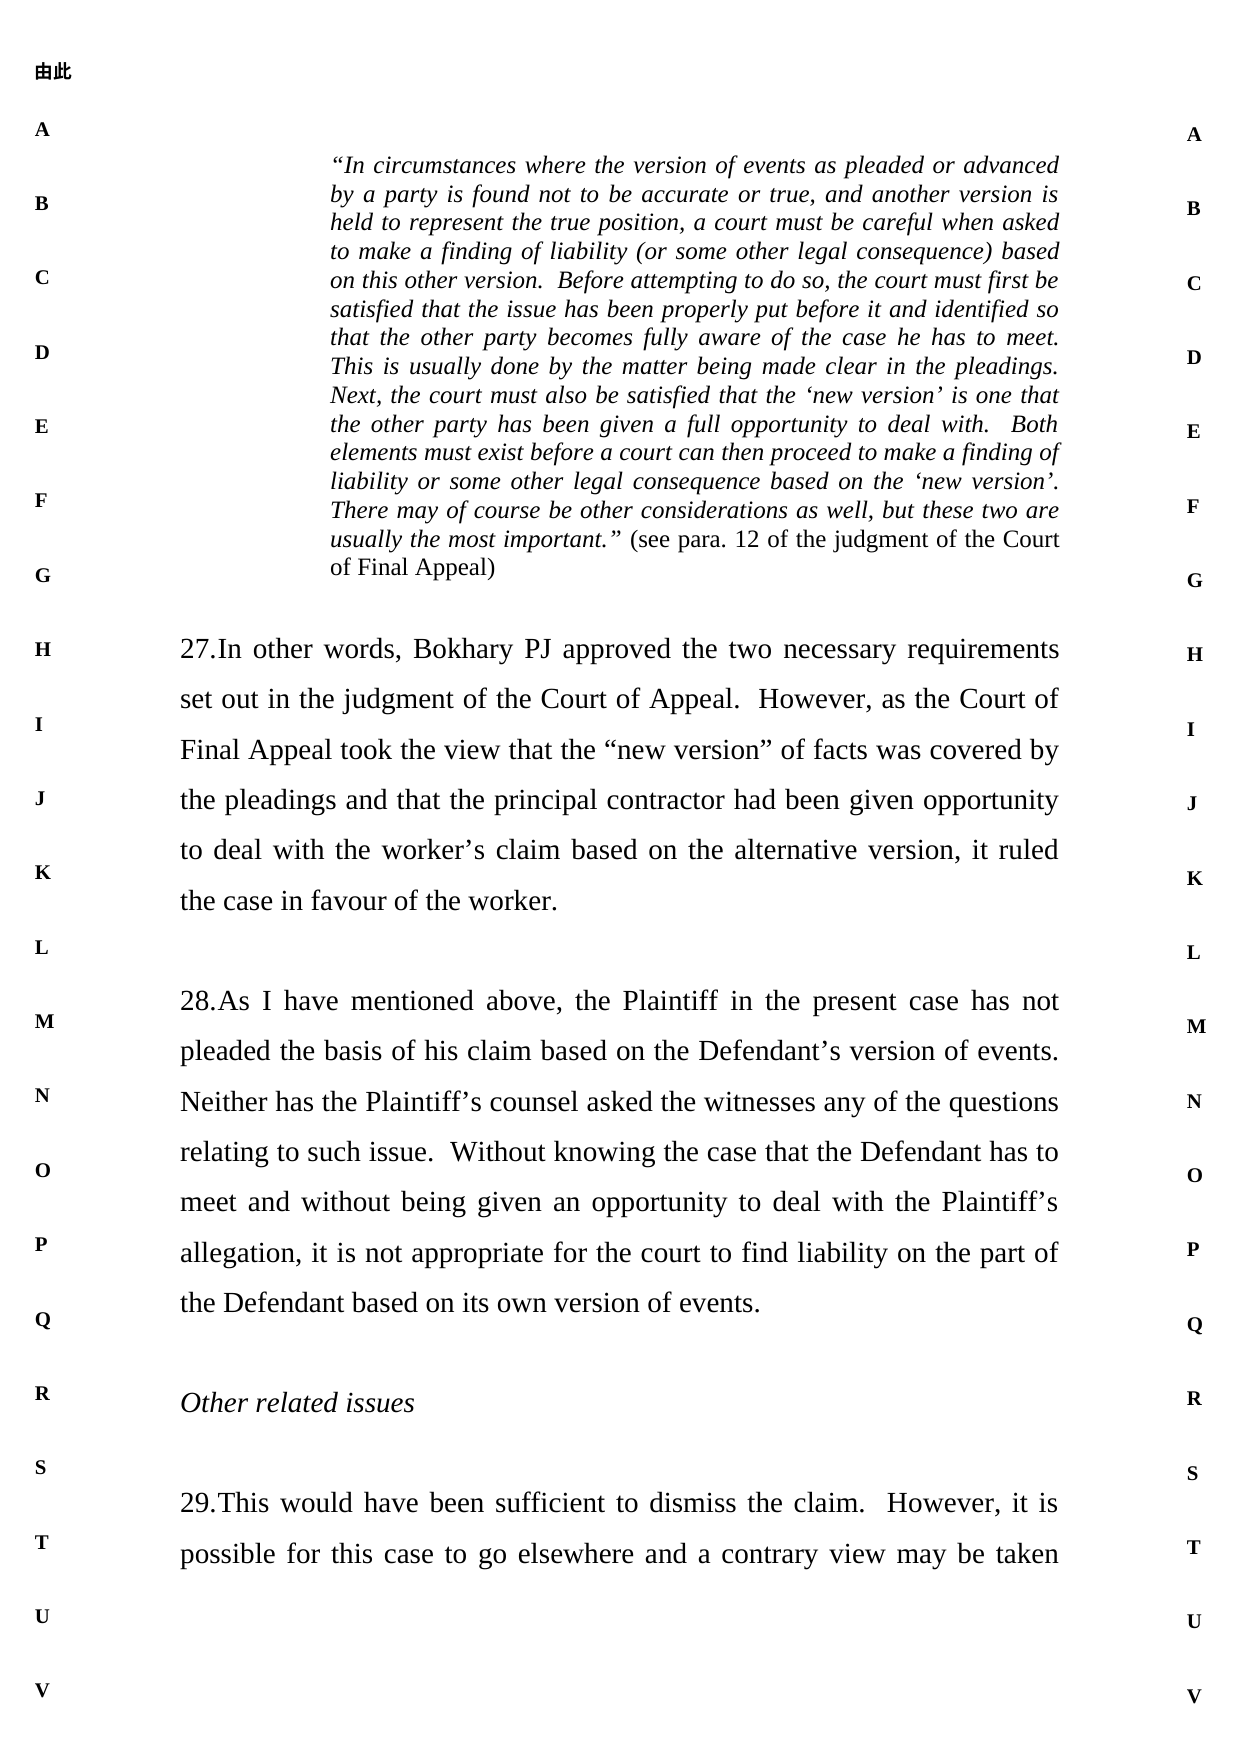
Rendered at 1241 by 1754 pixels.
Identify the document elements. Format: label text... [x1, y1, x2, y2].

list “In circumstances where the version of events as pleaded or advanced by a party is found not to be accurate or true, and another version is held to represent the true position, a court must be careful when asked to make a finding of liability (or some other legal consequence) based on this other version. Before attempting to do so, the court must first be satisfied that the issue has been properly put before it and identified so that the other party becomes fully aware of the case he has to meet. This is usually done by the matter being made clear in the pleadings. Next, the court must also be satisfied that the ‘new version’ is one that the other party has been given a full opportunity to deal with. Both elements must exist before a court can then proceed to make a finding of liability or some other legal consequence based on the ‘new version’. There may of course be other considerations as well, but these two are usually the most important.” (see para. 12 of the judgment of the Court of Final Appeal) [330, 150, 1060, 581]
list Other related issues [180, 1385, 1060, 1419]
text In other words, Bokhary PJ approved the two necessary requirements set out in the judgment of the Court of Appeal. However, as the Court of Final Appeal took the view that the “new version” of facts was covered by the pleadings and that the principal contractor had been given opportunity to deal with the worker’s claim based on the alternative version, it ruled the case in favour of the worker. [180, 631, 1060, 916]
text As I have mentioned above, the Plaintiff in the present case has not pleaded the basis of his claim based on the Defendant’s version of events. Neither has the Plaintiff’s counsel asked the witnesses any of the questions relating to such issue. Without knowing the case that the Defendant has to meet and without being given an opportunity to deal with the Plaintiff’s allegation, it is not appropriate for the court to find liability on the part of the Defendant based on its own version of events. [180, 983, 1060, 1318]
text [180, 1486, 1060, 1569]
